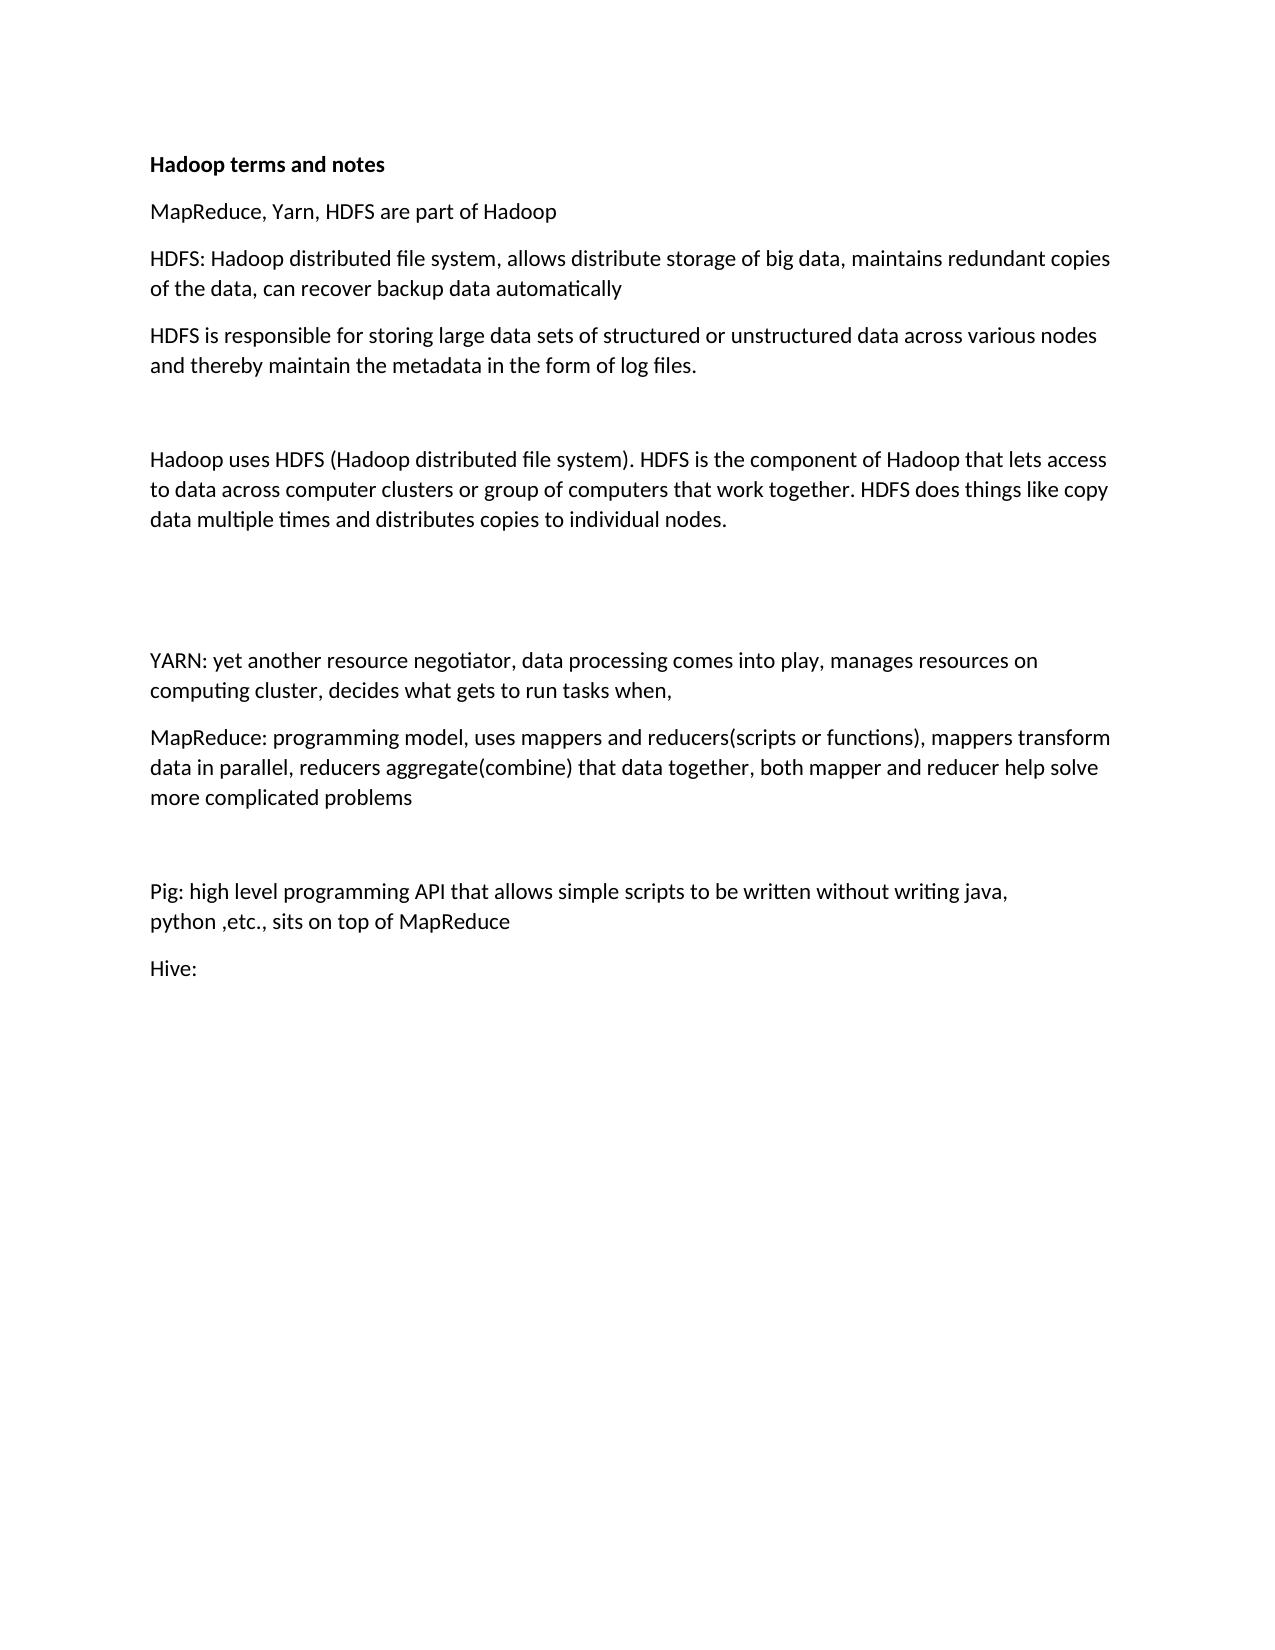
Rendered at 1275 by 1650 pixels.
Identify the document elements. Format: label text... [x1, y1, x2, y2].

text Hadoop terms and notes [150, 150, 1125, 178]
text MapReduce: programming model, uses mappers and reducers(scripts or functions), mappers transform data in parallel, reducers aggregate(combine) that data together, both mapper and reducer help solve more complicated problems [150, 723, 1125, 811]
text Pig: high level programming API that allows simple scripts to be written without writing java, python ,etc., sits on top of MapReduce [150, 877, 1125, 935]
text YARN: yet another resource negotiator, data processing comes into play, manages resources on computing cluster, decides what gets to run tasks when, [150, 646, 1125, 704]
text Hive: [150, 954, 1125, 982]
text Hadoop uses HDFS (Hadoop distributed file system). HDFS is the component of Hadoop that lets access to data across computer clusters or group of computers that work together. HDFS does things like copy data multiple times and distributes copies to individual nodes. [150, 445, 1125, 533]
text HDFS: Hadoop distributed file system, allows distribute storage of big data, maintains redundant copies of the data, can recover backup data automatically [150, 244, 1125, 302]
text HDFS is responsible for storing large data sets of structured or unstructured data across various nodes and thereby maintain the metadata in the form of log files. [150, 321, 1125, 379]
text MapReduce, Yarn, HDFS are part of Hadoop [150, 197, 1125, 225]
